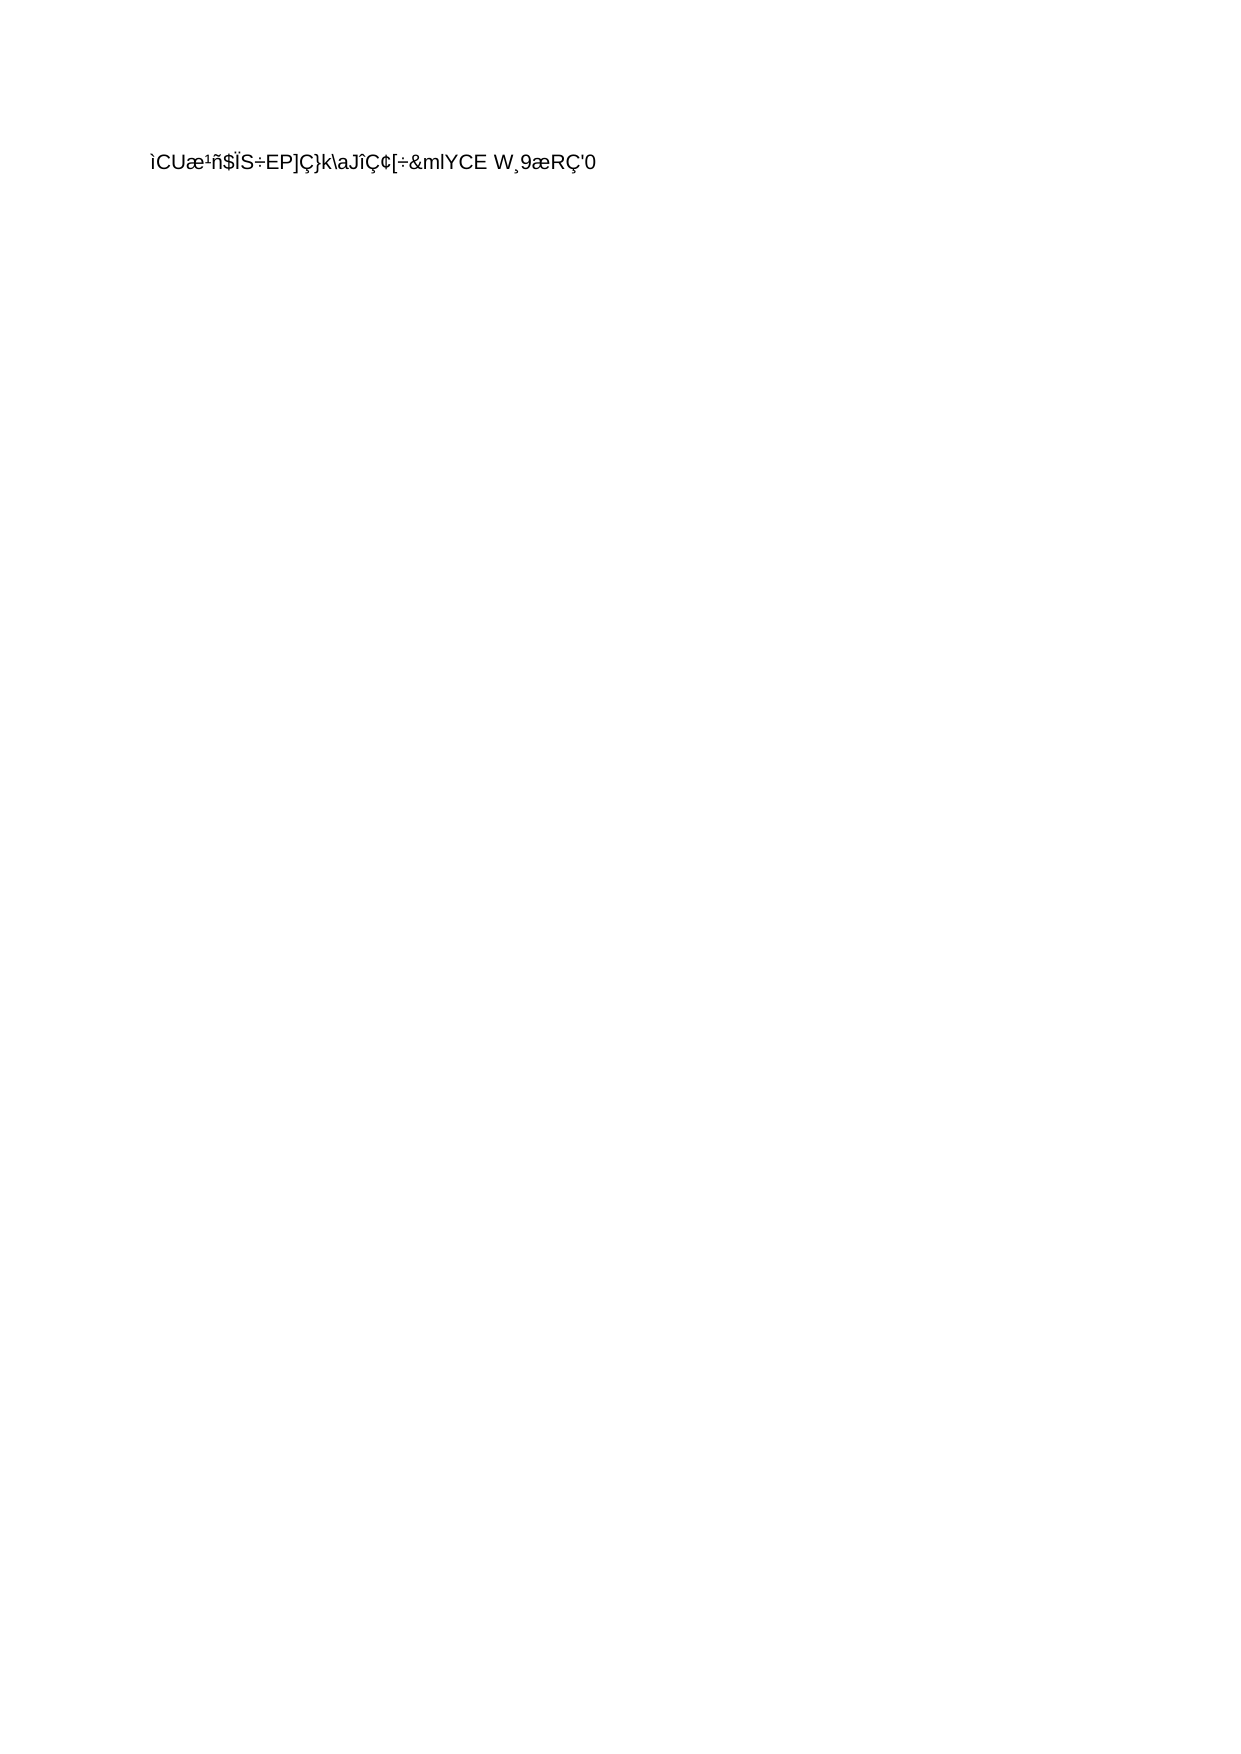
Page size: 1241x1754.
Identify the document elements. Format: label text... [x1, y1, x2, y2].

text ìCUæ¹ñ$ÏS÷EP]Ç}k\aJîÇ¢[÷&mlYCE W¸9æ­RÇ'0 [150, 150, 1090, 174]
